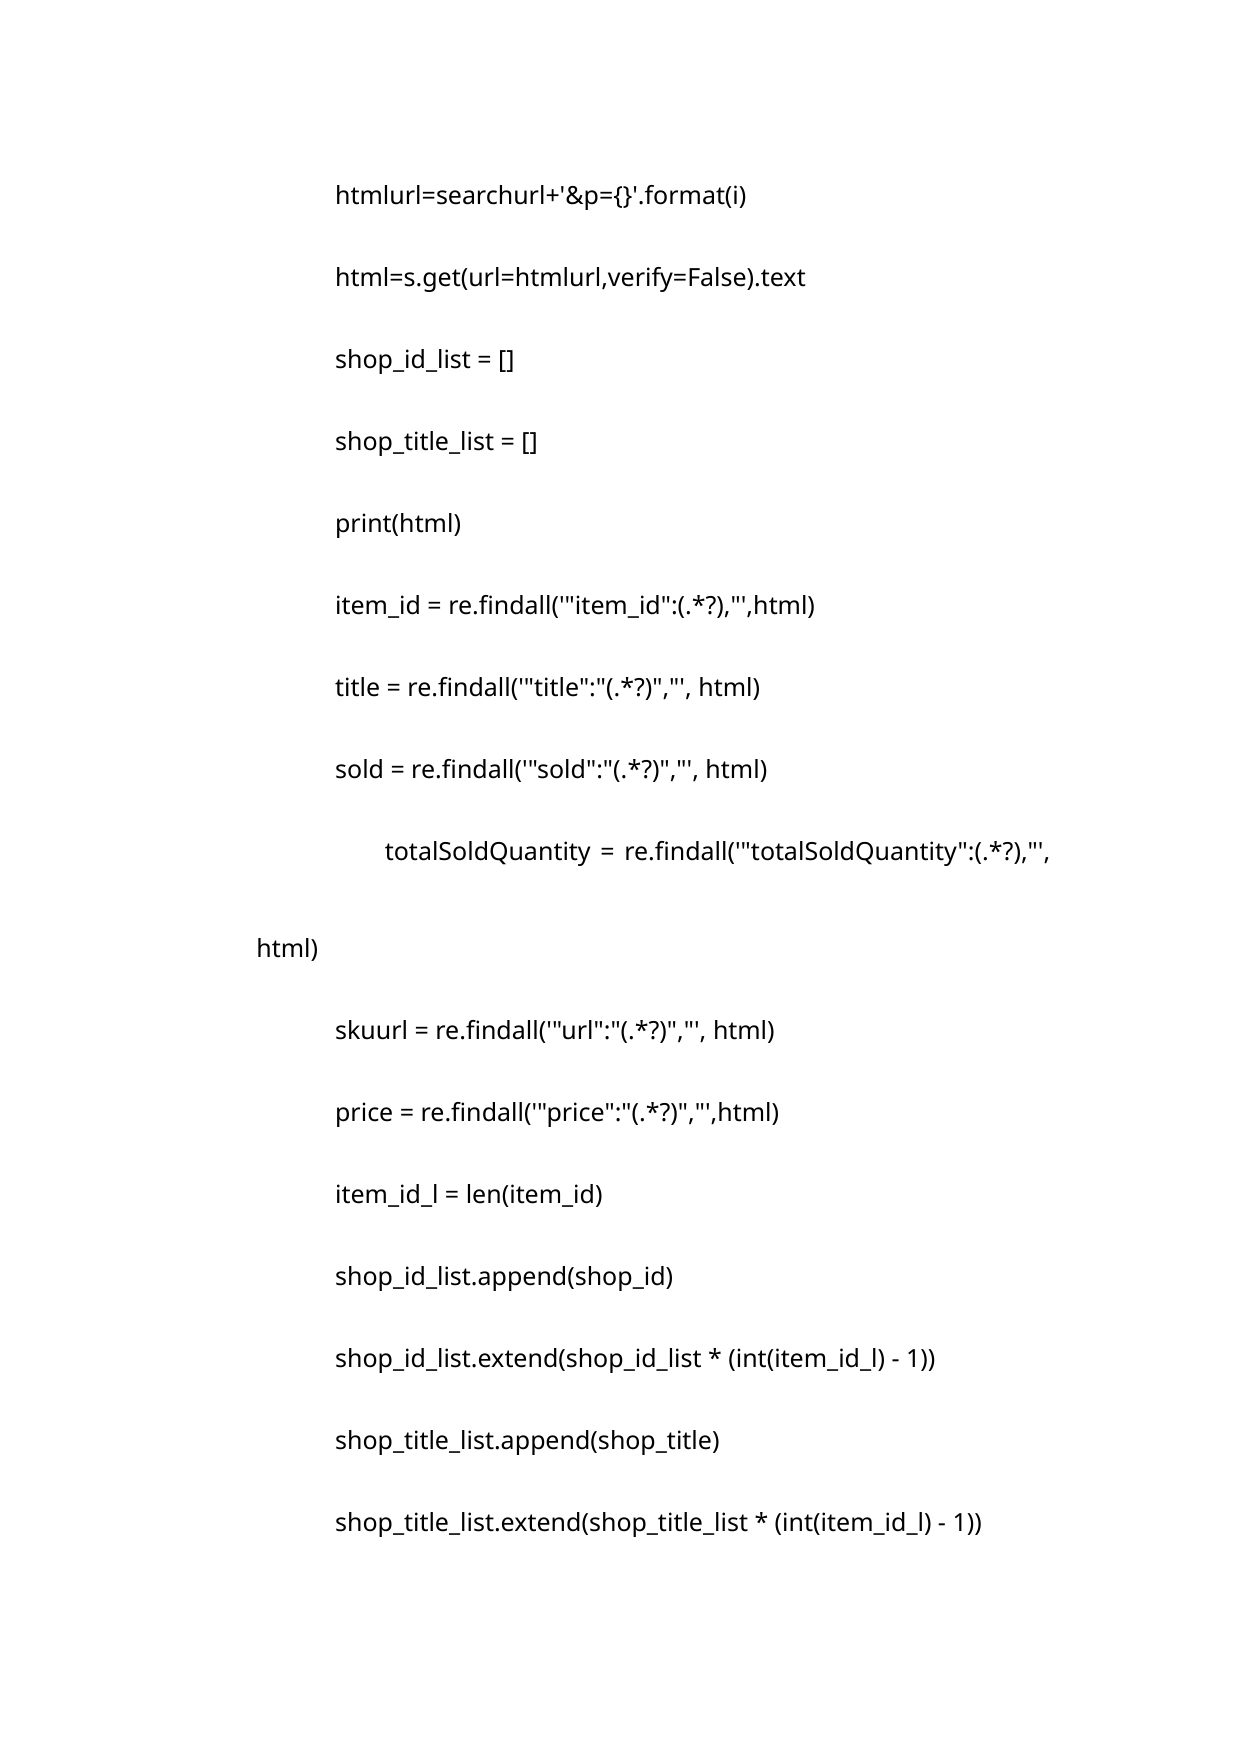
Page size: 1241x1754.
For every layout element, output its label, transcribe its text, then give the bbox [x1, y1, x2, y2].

text shop_id_list = [] [231, 326, 1053, 391]
text shop_id_list.append(shop_id) [231, 1243, 1053, 1308]
text html=s.get(url=htmlurl,verify=False).text [231, 244, 1053, 309]
text price = re.findall('"price":"(.*?)","',html) [231, 1079, 1053, 1144]
text item_id = re.findall('"item_id":(.*?),"',html) [231, 572, 1053, 637]
text shop_title_list.append(shop_title) [231, 1407, 1053, 1472]
text totalSoldQuantity = re.findall('"totalSoldQuantity":(.*?),"', html) [231, 818, 1053, 980]
text print(html) [231, 490, 1053, 555]
text title = re.findall('"title":"(.*?)","', html) [231, 654, 1053, 719]
text sold = re.findall('"sold":"(.*?)","', html) [231, 736, 1053, 801]
text skuurl = re.findall('"url":"(.*?)","', html) [231, 997, 1053, 1062]
text shop_id_list.extend(shop_id_list * (int(item_id_l) - 1)) [231, 1325, 1053, 1390]
text shop_title_list.extend(shop_title_list * (int(item_id_l) - 1)) [231, 1489, 1053, 1554]
text item_id_l = len(item_id) [231, 1161, 1053, 1226]
text shop_title_list = [] [231, 408, 1053, 473]
text htmlurl=searchurl+'&p={}'.format(i) [231, 162, 1053, 227]
